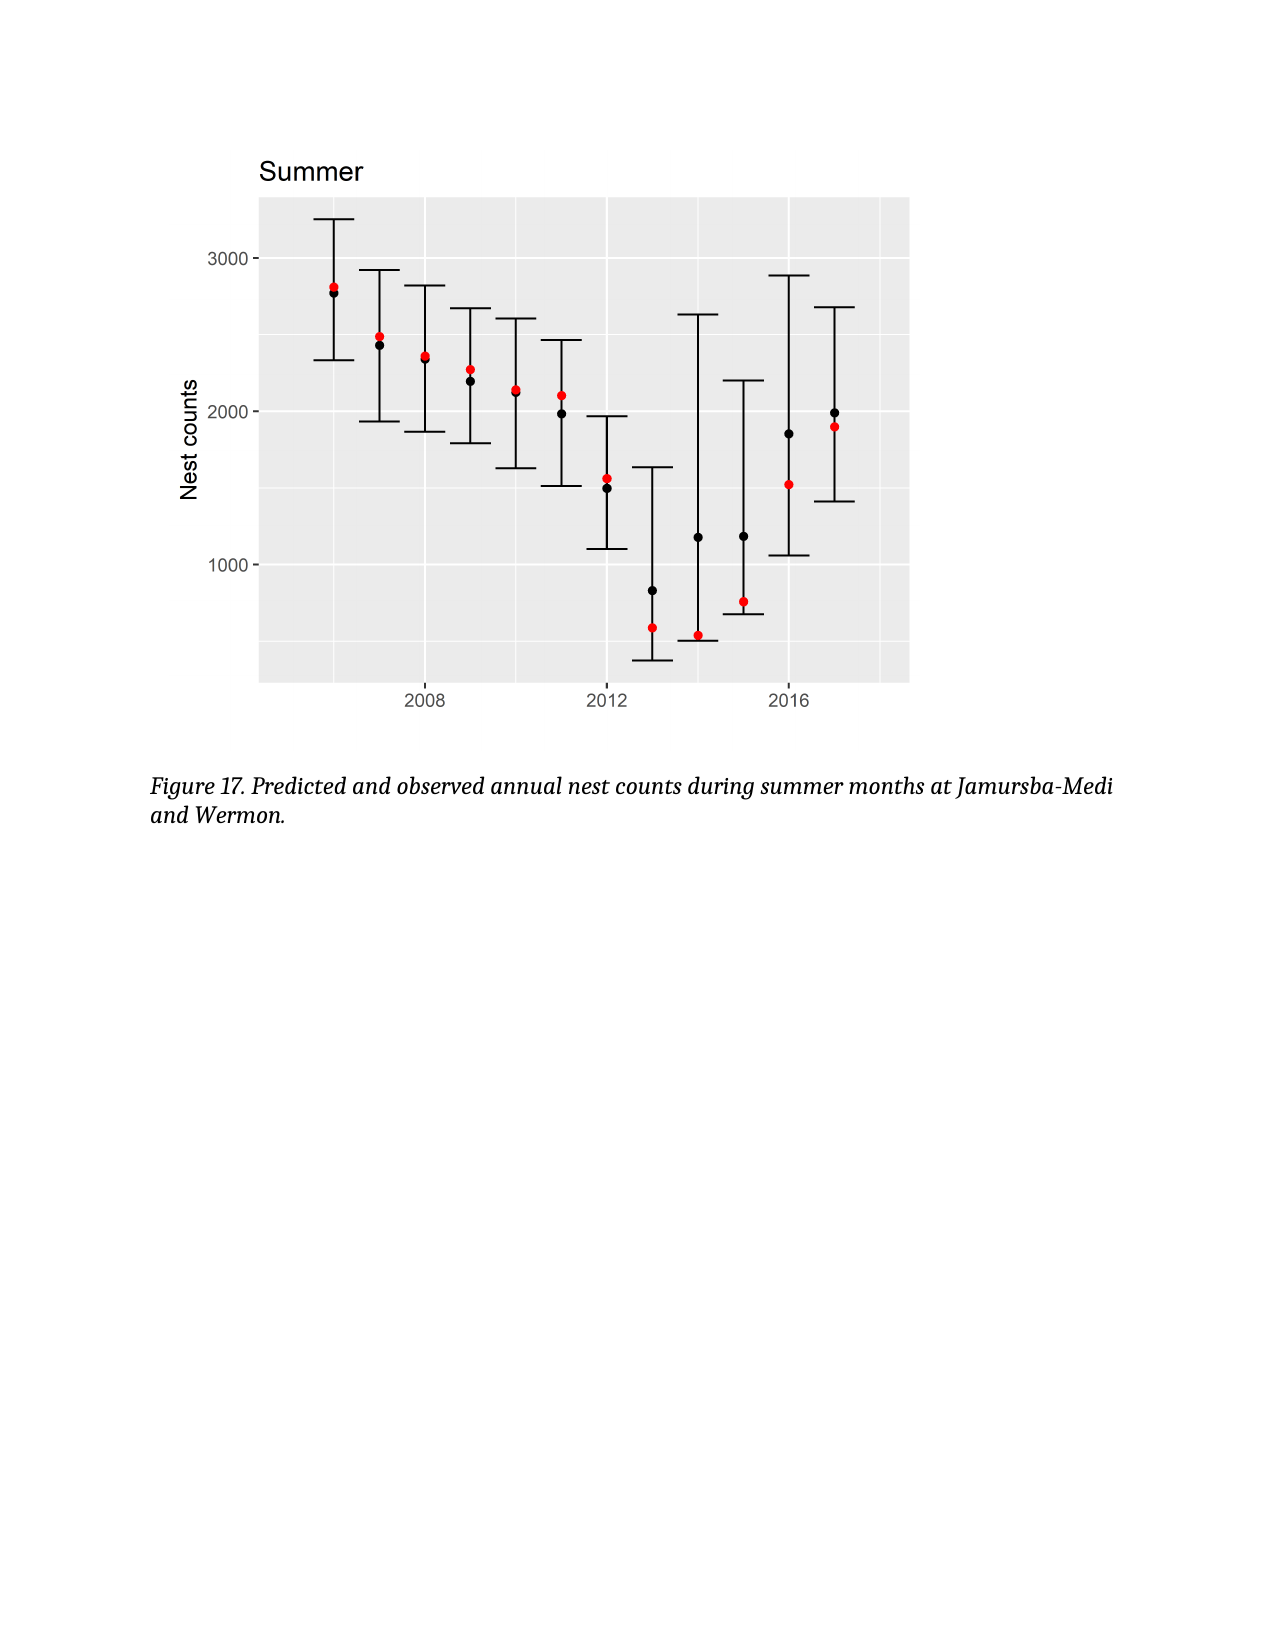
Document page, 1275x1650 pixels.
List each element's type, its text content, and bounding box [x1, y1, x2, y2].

picture [168, 150, 920, 751]
text Figure 17. Predicted and observed annual nest counts during summer months at Jamursba-Medi and Wermon. [150, 772, 1125, 829]
